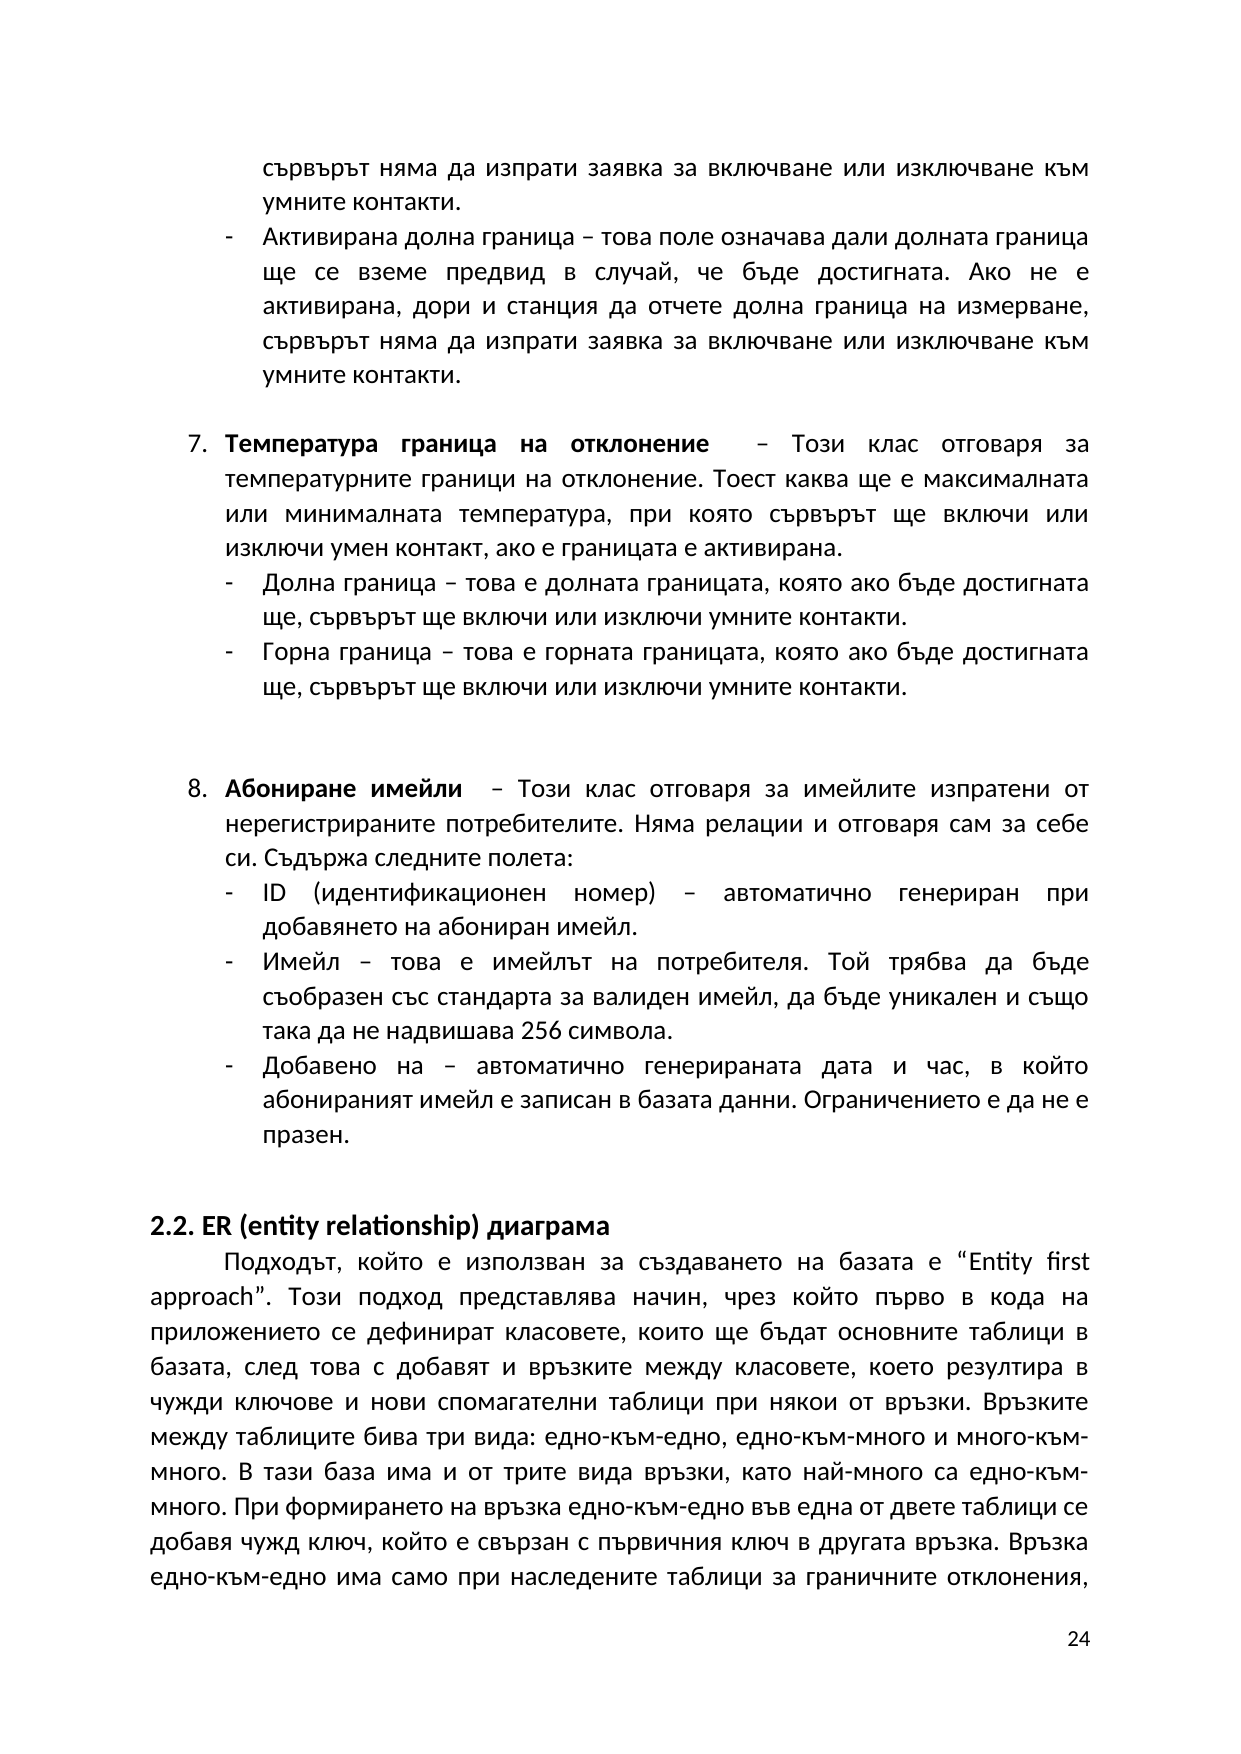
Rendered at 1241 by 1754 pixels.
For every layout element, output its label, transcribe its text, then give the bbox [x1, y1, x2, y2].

list Температура граница на отклонение – Този клас отговаря за температурните граници на отклонение. Тоест каква ще е максималната или минималната температура, при която сървърът ще включи или изключи умен контакт, ако е границата е активирана. [187, 427, 1090, 563]
subtitle 2.2. ER (entity relationship) диаграма [150, 1207, 1090, 1243]
list Абониране имейли – Този клас отговаря за имейлите изпратени от нерегистрираните потребителите. Няма релации и отговаря сам за себе си. Съдържа следните полета: [187, 771, 1090, 873]
list Добавено на – автоматично генерираната дата и час, в който абонираният имейл е записан в базата данни. Ограничението е да не е празен. [225, 1048, 1090, 1150]
list Активирана долна граница – това поле означава дали долната граница ще се вземе предвид в случай, че бъде достигната. Ако не е активирана, дори и станция да отчете долна граница на измерване, сървърът няма да изпрати заявка за включване или изключване към умните контакти. [225, 219, 1090, 391]
list Имейл – това е имейлът на потребителя. Той трябва да бъде съобразен със стандарта за валиден имейл, да бъде уникален и също така да не надвишава 256 символа. [225, 944, 1090, 1046]
list ID (идентификационен номер) – автоматично генериран при добавянето на абониран имейл. [225, 875, 1090, 943]
list Долна граница – това е долната границата, която ако бъде достигната ще, сървърът ще включи или изключи умните контакти. [225, 565, 1090, 633]
list Горна граница – това е горната границата, която ако бъде достигната ще, сървърът ще включи или изключи умните контакти. [225, 634, 1090, 702]
